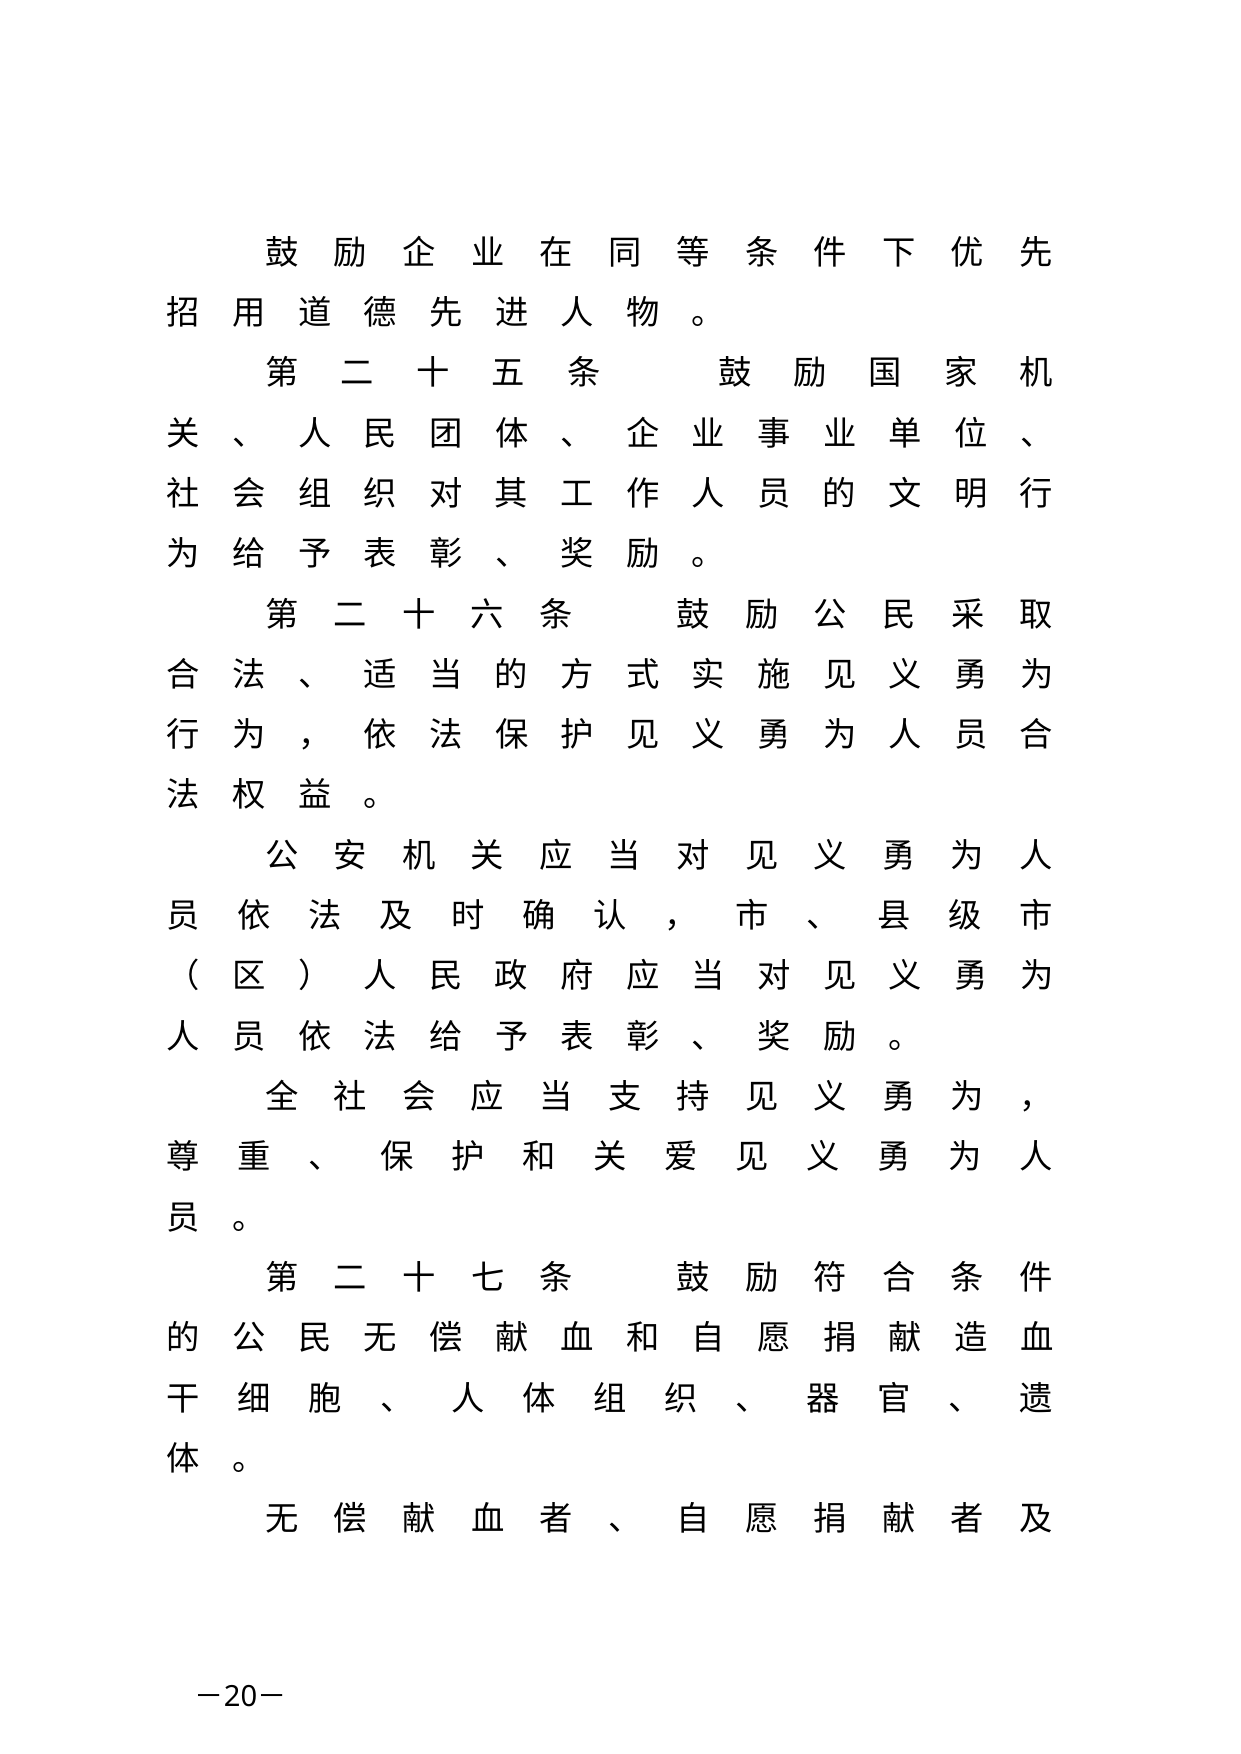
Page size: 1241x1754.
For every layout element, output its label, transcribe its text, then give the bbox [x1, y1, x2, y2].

text 第二十六条 鼓励公民采取合法、适当的方式实施见义勇为行为，依法保护见义勇为人员合法权益。 [167, 581, 1085, 822]
text 鼓励企业在同等条件下优先招用道德先进人物。 [167, 219, 1085, 340]
text 第二十七条 鼓励符合条件的公民无偿献血和自愿捐献造血干细胞、人体组织、器官、遗体。 [167, 1245, 1085, 1486]
text 公安机关应当对见义勇为人员依法及时确认，市、县级市（区）人民政府应当对见义勇为人员依法给予表彰、奖励。 [167, 822, 1085, 1064]
text 全社会应当支持见义勇为，尊重、保护和关爱见义勇为人员。 [167, 1064, 1085, 1245]
text 第二十五条 鼓励国家机关、人民团体、企业事业单位、社会组织对其工作人员的文明行为给予表彰、奖励。 [167, 340, 1085, 581]
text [167, 1486, 1085, 1546]
